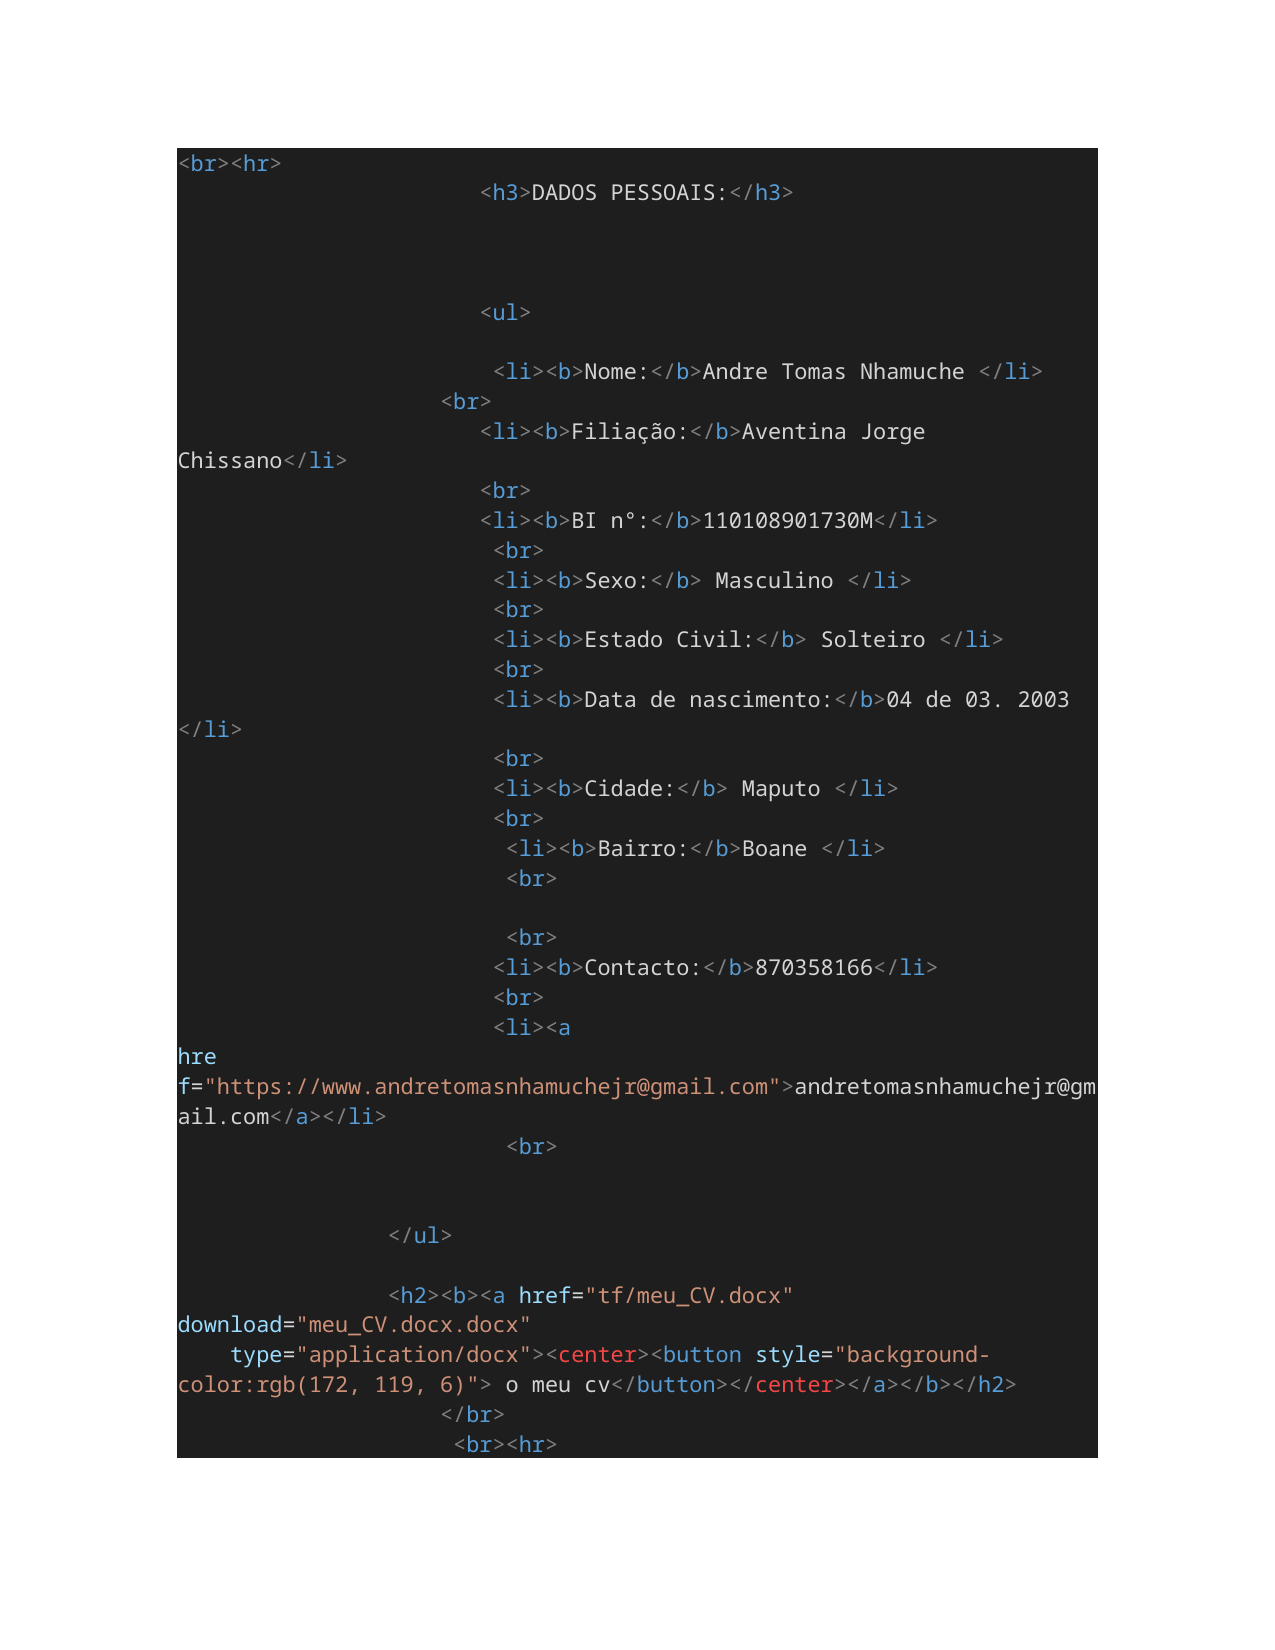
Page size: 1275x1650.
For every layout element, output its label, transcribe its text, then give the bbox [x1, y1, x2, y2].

text type="application/docx"><center><button style="background-color:rgb(172, 119, 6)"> o meu cv</button></center></a></b></h2> [177, 1339, 1098, 1399]
text <li><b>Filiaҫão:</b>Aventina Jorge Chissano</li> [177, 416, 1098, 475]
text <ul> [177, 297, 1098, 326]
text <br> [177, 922, 1098, 952]
text <br> [177, 803, 1098, 833]
text <br> [177, 1131, 1098, 1161]
text <li><b>Sexo:</b> Masculino </li> [177, 565, 1098, 594]
text <li><b>BI n°:</b>110108901730M</li> [177, 505, 1098, 535]
text <h2><b><a href="tf/meu_CV.docx" download="meu_CV.docx.docx" [177, 1280, 1098, 1339]
text <li><b>Contacto:</b>870358166</li> [177, 952, 1098, 982]
text <br> [177, 743, 1098, 773]
text <br> [177, 982, 1098, 1012]
text </br> [177, 1399, 1098, 1429]
text <br> [177, 535, 1098, 565]
text <li><b>Bairro:</b>Boane </li> [177, 833, 1098, 863]
text <li><b>Data de nascimento:</b>04 de 03. 2003 </li> [177, 684, 1098, 743]
text <li><a href="https://www.andretomasnhamuchejr@gmail.com">andretomasnhamuchejr@gmail.com</a></li> [177, 1012, 1098, 1131]
text <br> [177, 386, 1098, 416]
text <br> [177, 654, 1098, 684]
text <br> [177, 594, 1098, 624]
text <br> [177, 475, 1098, 505]
text <li><b>Cidade:</b> Maputo </li> [177, 773, 1098, 803]
text <br><hr> [177, 1429, 1098, 1458]
text <li><b>Nome:</b>Andre Tomas Nhamuche </li> [177, 356, 1098, 386]
text <br><hr> [177, 148, 1098, 177]
text <h3>DADOS PESSOAIS:</h3> [177, 177, 1098, 207]
text <li><b>Estado Civil:</b> Solteiro </li> [177, 624, 1098, 654]
text </ul> [177, 1220, 1098, 1250]
text <br> [177, 863, 1098, 892]
